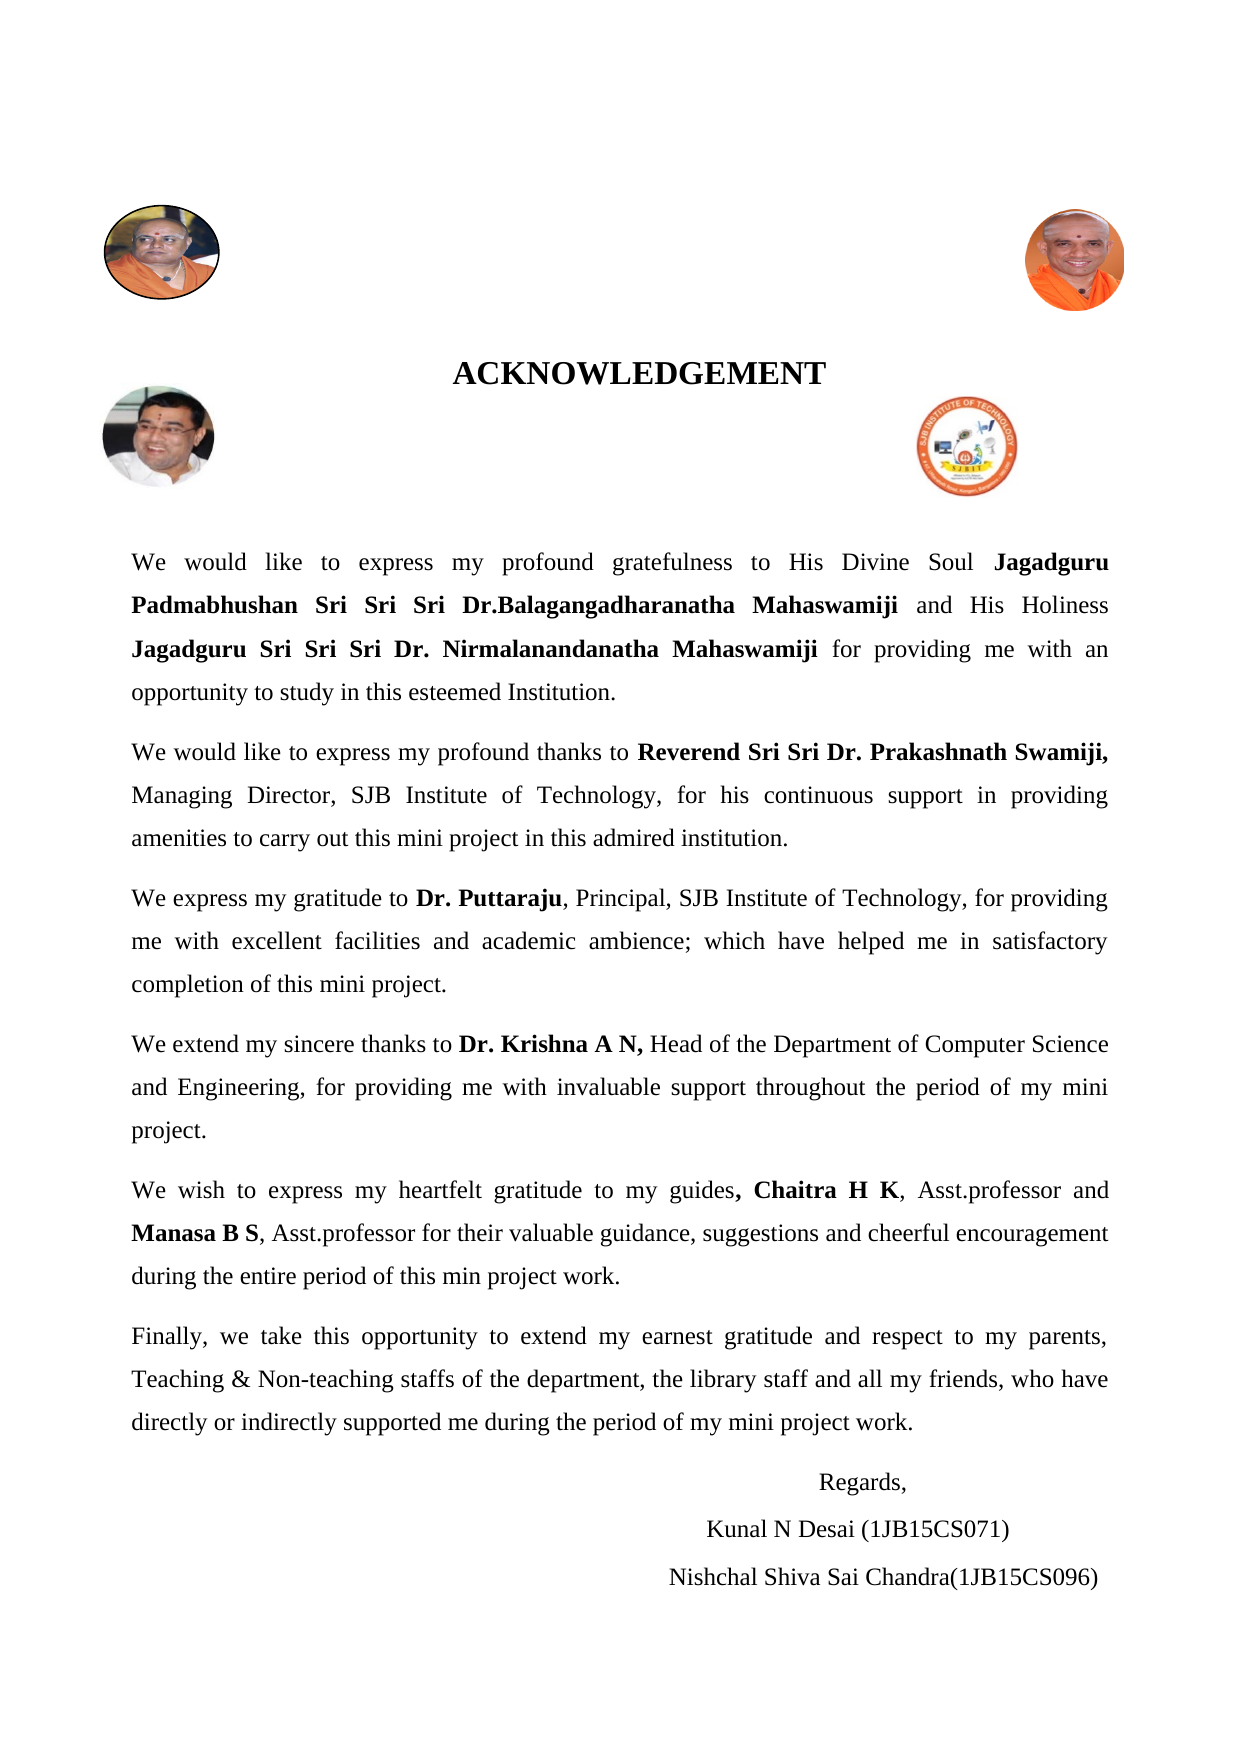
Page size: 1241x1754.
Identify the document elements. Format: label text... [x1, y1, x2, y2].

picture [914, 396, 1019, 498]
picture [1025, 209, 1124, 311]
text We would like to express my profound thanks to Reverend Sri Sri Dr. Prakashnath Swamiji, Managing Director, SJB Institute of Technology, for his continuous support in providing amenities to carry out this mini project in this admired institution. [131, 737, 1109, 852]
text We extend my sincere thanks to Dr. Krishna A N, Head of the Department of Computer Science and Engineering, for providing me with invaluable support throughout the period of my mini project. [131, 1029, 1109, 1144]
text We wish to express my heartfelt gratitude to my guides, Chaitra H K, Asst.professor and Manasa B S, Asst.professor for their valuable guidance, suggestions and cheerful encouragement during the entire period of this min project work. [131, 1175, 1109, 1290]
text Kunal N Desai (1JB15CS071) [131, 1514, 1109, 1543]
text Regards, [131, 1467, 1109, 1496]
text We would like to express my profound gratefulness to His Divine Soul Jagadguru Padmabhushan Sri Sri Sri Dr.Balagangadharanatha Mahaswamiji and His Holiness Jagadguru Sri Sri Sri Dr. Nirmalanandanatha Mahaswamiji for providing me with an opportunity to study in this esteemed Institution. [131, 547, 1109, 706]
text Nishchal Shiva Sai Chandra(1JB15CS096) [131, 1562, 1109, 1591]
text We express my gratitude to Dr. Puttaraju, Principal, SJB Institute of Technology, for providing me with excellent facilities and academic ambience; which have helped me in satisfactory completion of this mini project. [131, 883, 1109, 998]
picture [99, 383, 217, 489]
text ACKNOWLEDGEMENT [131, 354, 1109, 392]
text Finally, we take this opportunity to extend my earnest gratitude and respect to my parents, Teaching & Non-teaching staffs of the department, the library staff and all my friends, who have directly or indirectly supported me during the period of my mini project work. [131, 1321, 1109, 1436]
picture [106, 207, 218, 298]
